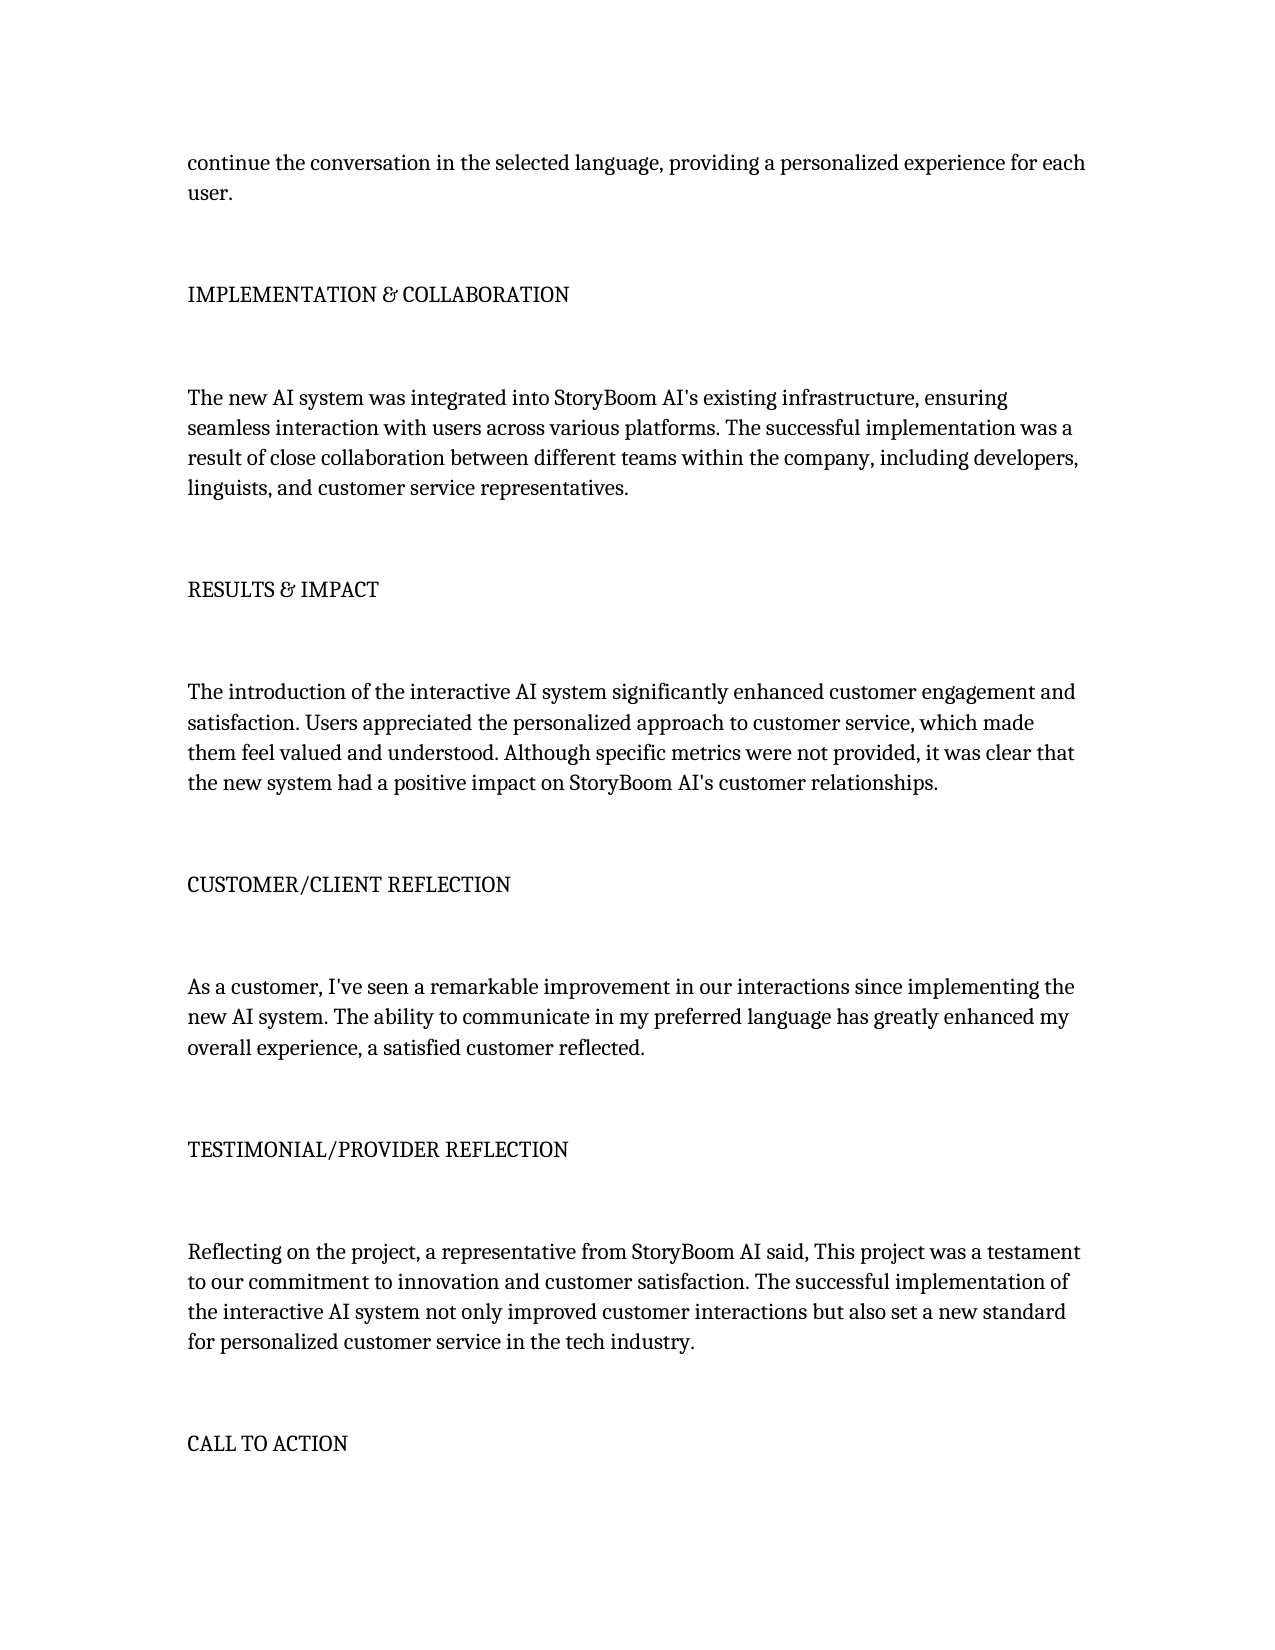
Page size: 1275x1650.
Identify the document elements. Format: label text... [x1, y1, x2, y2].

text CUSTOMER/CLIENT REFLECTION [187, 872, 1087, 898]
text CALL TO ACTION [187, 1431, 1087, 1458]
text TESTIMONIAL/PROVIDER REFLECTION [187, 1136, 1087, 1163]
text IMPLEMENTATION & COLLABORATION [187, 282, 1087, 309]
text The introduction of the interactive AI system significantly enhanced customer engagement and satisfaction. Users appreciated the personalized approach to customer service, which made them feel valued and understood. Although specific metrics were not provided, it was clear that the new system had a positive impact on StoryBoom AI's customer relationships. [187, 679, 1087, 796]
text As a customer, I've seen a remarkable improvement in our interactions since implementing the new AI system. The ability to communicate in my preferred language has greatly enhanced my overall experience, a satisfied customer reflected. [187, 974, 1087, 1061]
text The new AI system was integrated into StoryBoom AI's existing infrastructure, ensuring seamless interaction with users across various platforms. The successful implementation was a result of close collaboration between different teams within the company, including developers, linguists, and customer service representatives. [187, 384, 1087, 501]
text RESULTS & IMPACT [187, 577, 1087, 603]
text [187, 150, 1087, 207]
text Reflecting on the project, a representative from StoryBoom AI said, This project was a testament to our commitment to innovation and customer satisfaction. The successful implementation of the interactive AI system not only improved customer interactions but also set a new standard for personalized customer service in the tech industry. [187, 1238, 1087, 1356]
